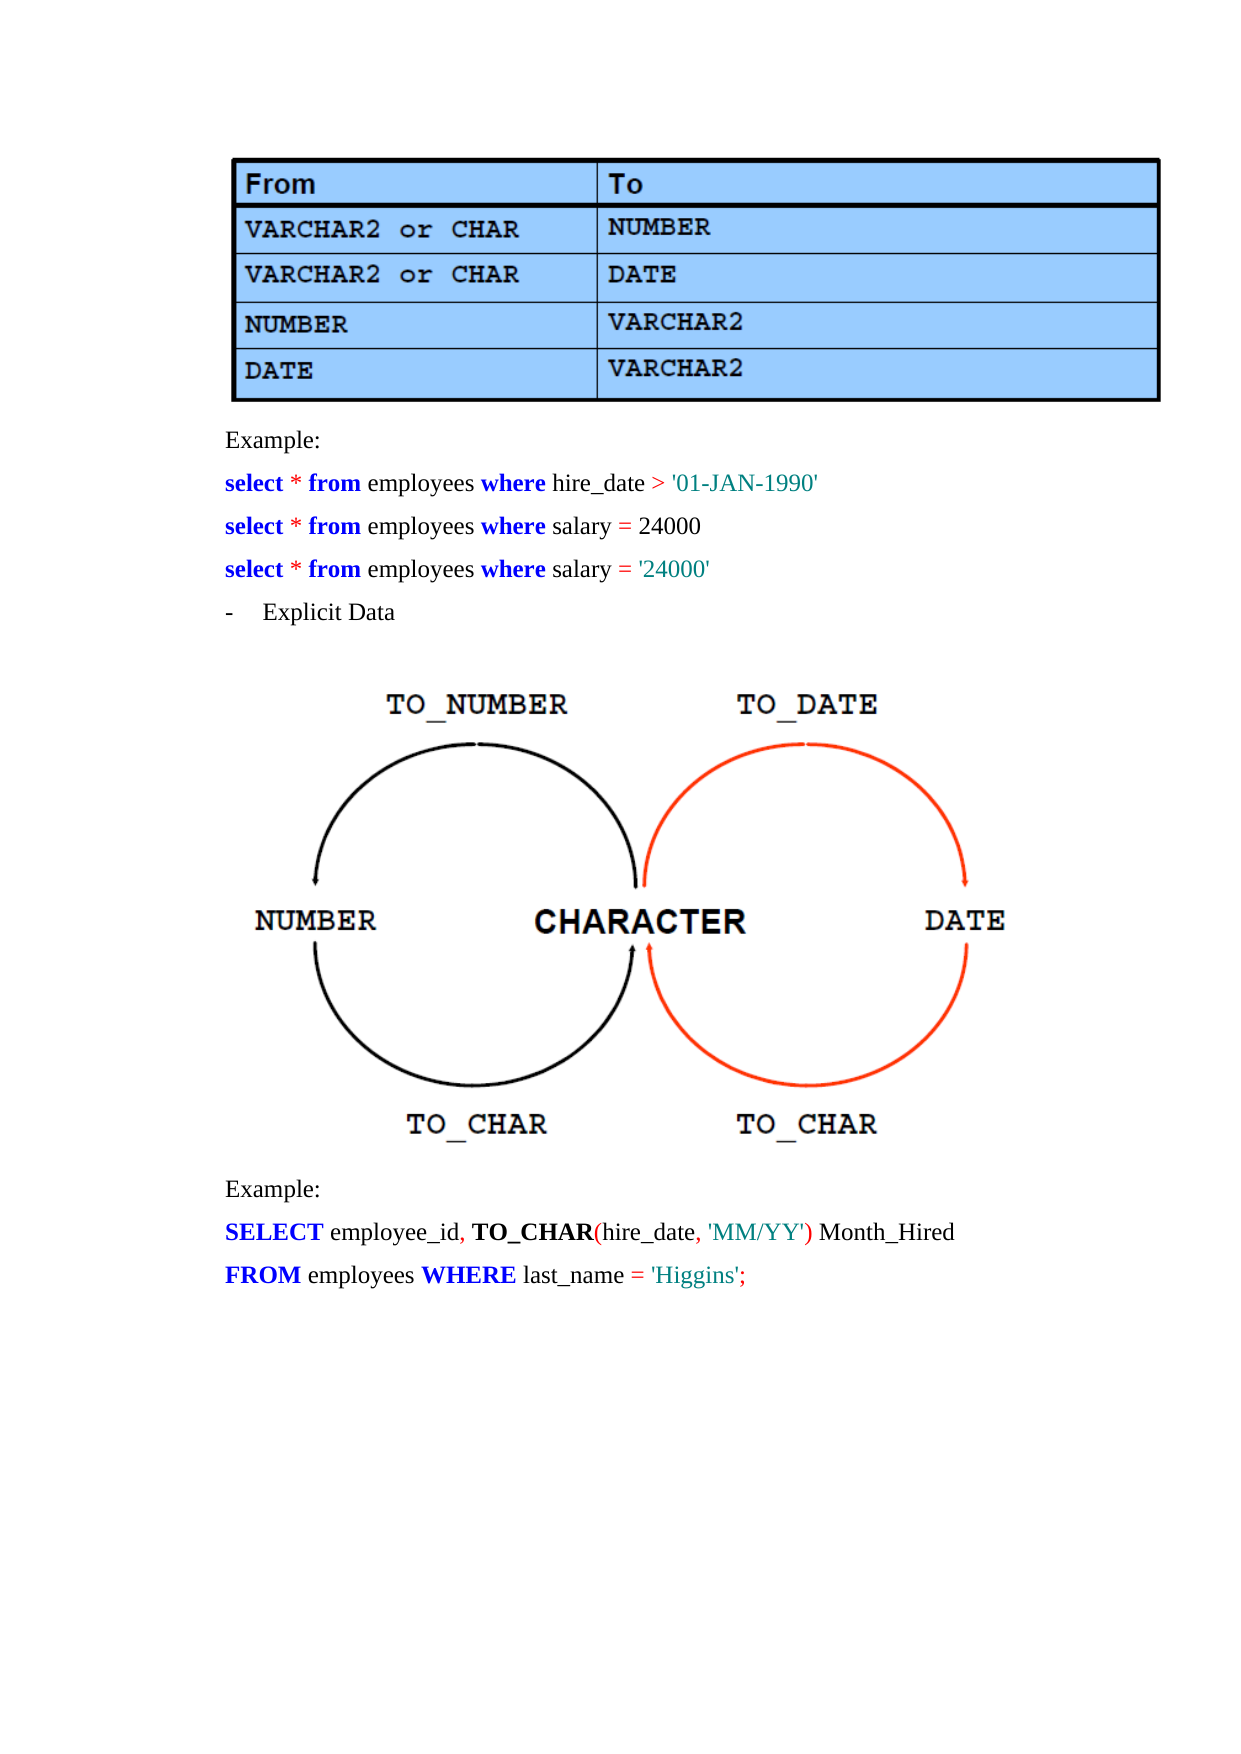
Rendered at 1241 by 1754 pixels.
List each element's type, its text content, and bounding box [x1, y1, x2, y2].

list Explicit Data [225, 597, 1090, 626]
picture [225, 640, 1039, 1161]
text Example: [150, 425, 1090, 453]
text select * from employees where salary = 24000 [150, 511, 1090, 540]
text FROM employees WHERE last_name = 'Higgins'; [225, 1260, 1090, 1289]
text select * from employees where hire_date > '01-JAN-1990' [150, 468, 1090, 497]
text SELECT employee_id, TO_CHAR(hire_date, 'MM/YY') Month_Hired [150, 1217, 1090, 1246]
text select * from employees where salary = '24000' [150, 554, 1090, 583]
picture [225, 150, 1166, 411]
text Example: [225, 1174, 1090, 1203]
